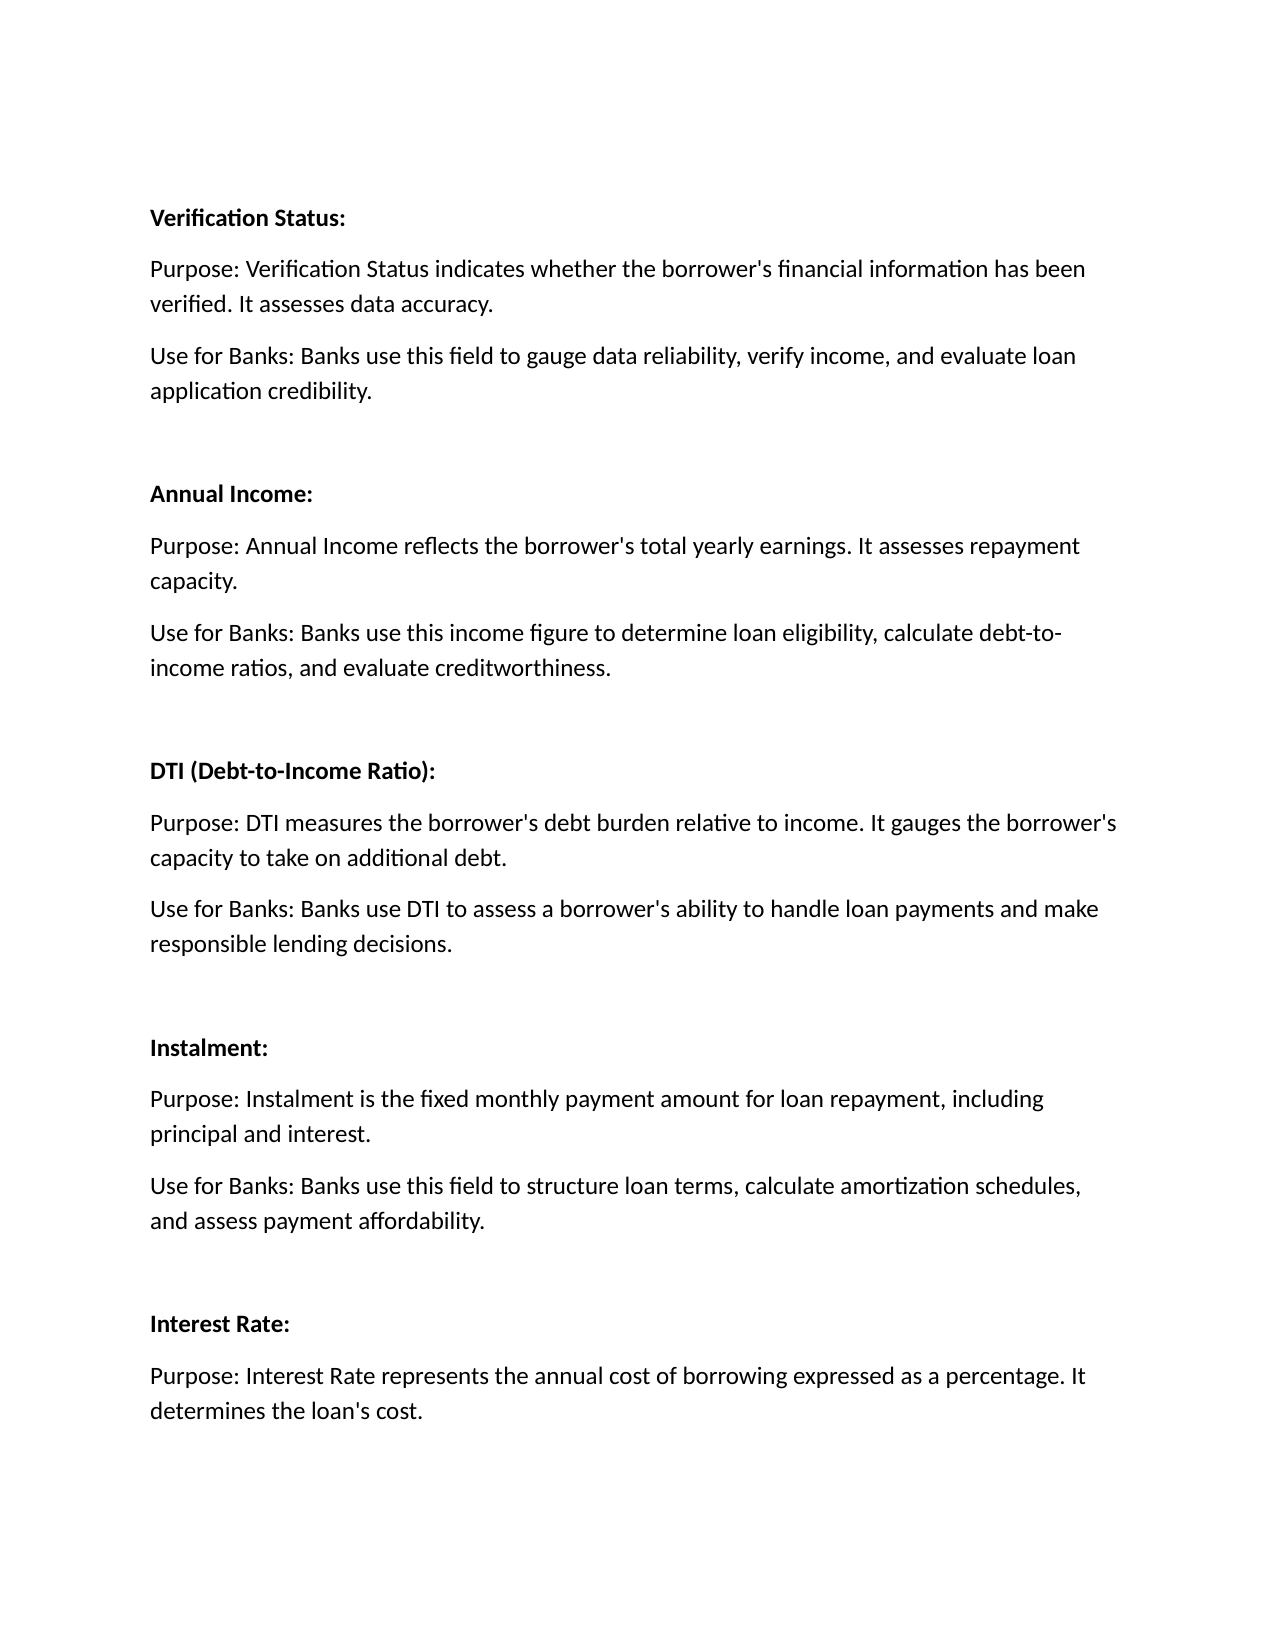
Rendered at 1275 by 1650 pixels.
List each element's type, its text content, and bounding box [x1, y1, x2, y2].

text Purpose: DTI measures the borrower's debt burden relative to income. It gauges the borrower's capacity to take on additional debt. [150, 807, 1125, 872]
text Purpose: Instalment is the fixed monthly payment amount for loan repayment, including principal and interest. [150, 1083, 1125, 1149]
text Interest Rate: [150, 1308, 1125, 1339]
text Use for Banks: Banks use this field to structure loan terms, calculate amortization schedules, and assess payment affordability. [150, 1170, 1125, 1236]
text Annual Income: [150, 478, 1125, 509]
text Use for Banks: Banks use this income figure to determine loan eligibility, calculate debt-to-income ratios, and evaluate creditworthiness. [150, 617, 1125, 682]
text Use for Banks: Banks use DTI to assess a borrower's ability to handle loan payments and make responsible lending decisions. [150, 893, 1125, 959]
text Purpose: Interest Rate represents the annual cost of borrowing expressed as a percentage. It determines the loan's cost. [150, 1360, 1125, 1426]
text Instalment: [150, 1032, 1125, 1062]
text Purpose: Annual Income reflects the borrower's total yearly earnings. It assesses repayment capacity. [150, 530, 1125, 596]
text Purpose: Verification Status indicates whether the borrower's financial information has been verified. It assesses data accuracy. [150, 253, 1125, 319]
text Use for Banks: Banks use this field to gauge data reliability, verify income, and evaluate loan application credibility. [150, 340, 1125, 406]
text DTI (Debt-to-Income Ratio): [150, 755, 1125, 786]
text Verification Status: [150, 202, 1125, 232]
